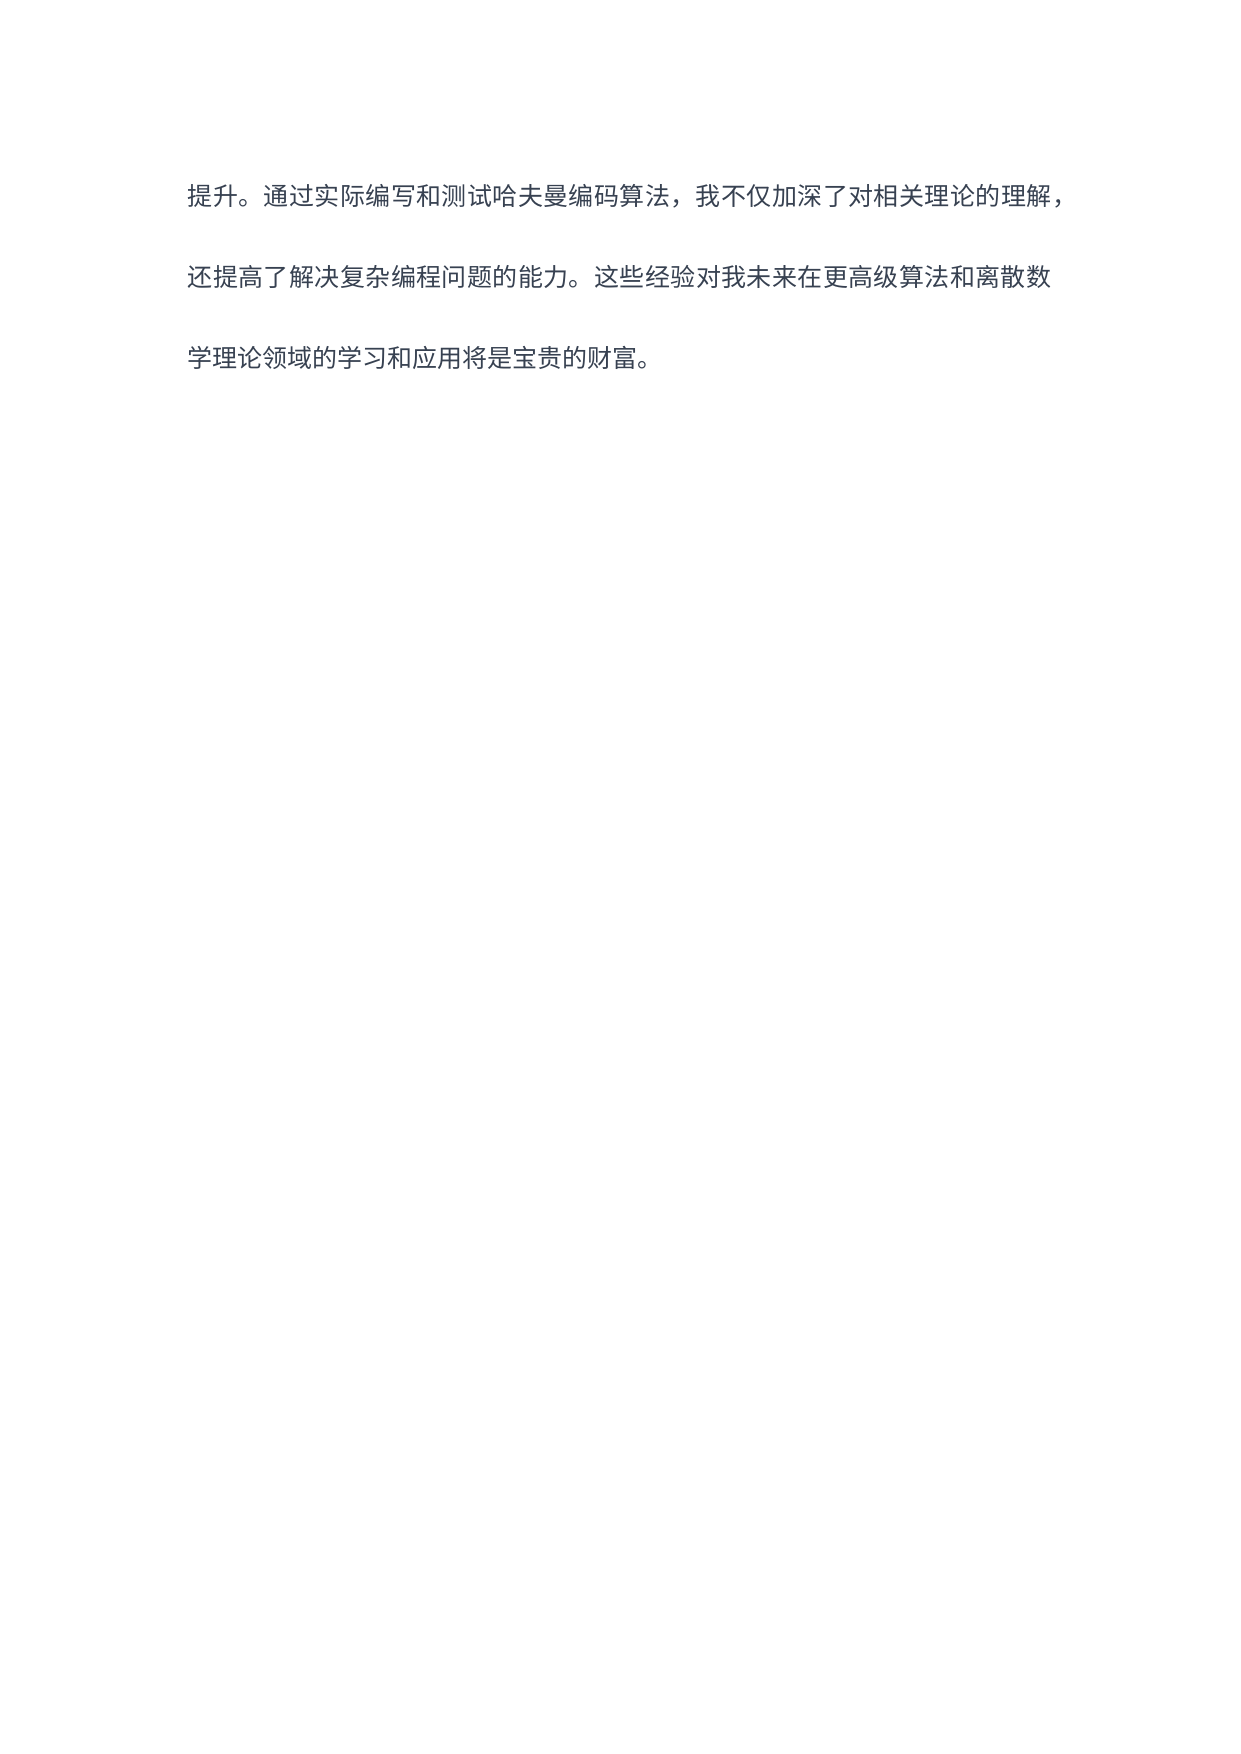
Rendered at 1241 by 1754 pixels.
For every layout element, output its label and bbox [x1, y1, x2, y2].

text [187, 162, 1053, 389]
